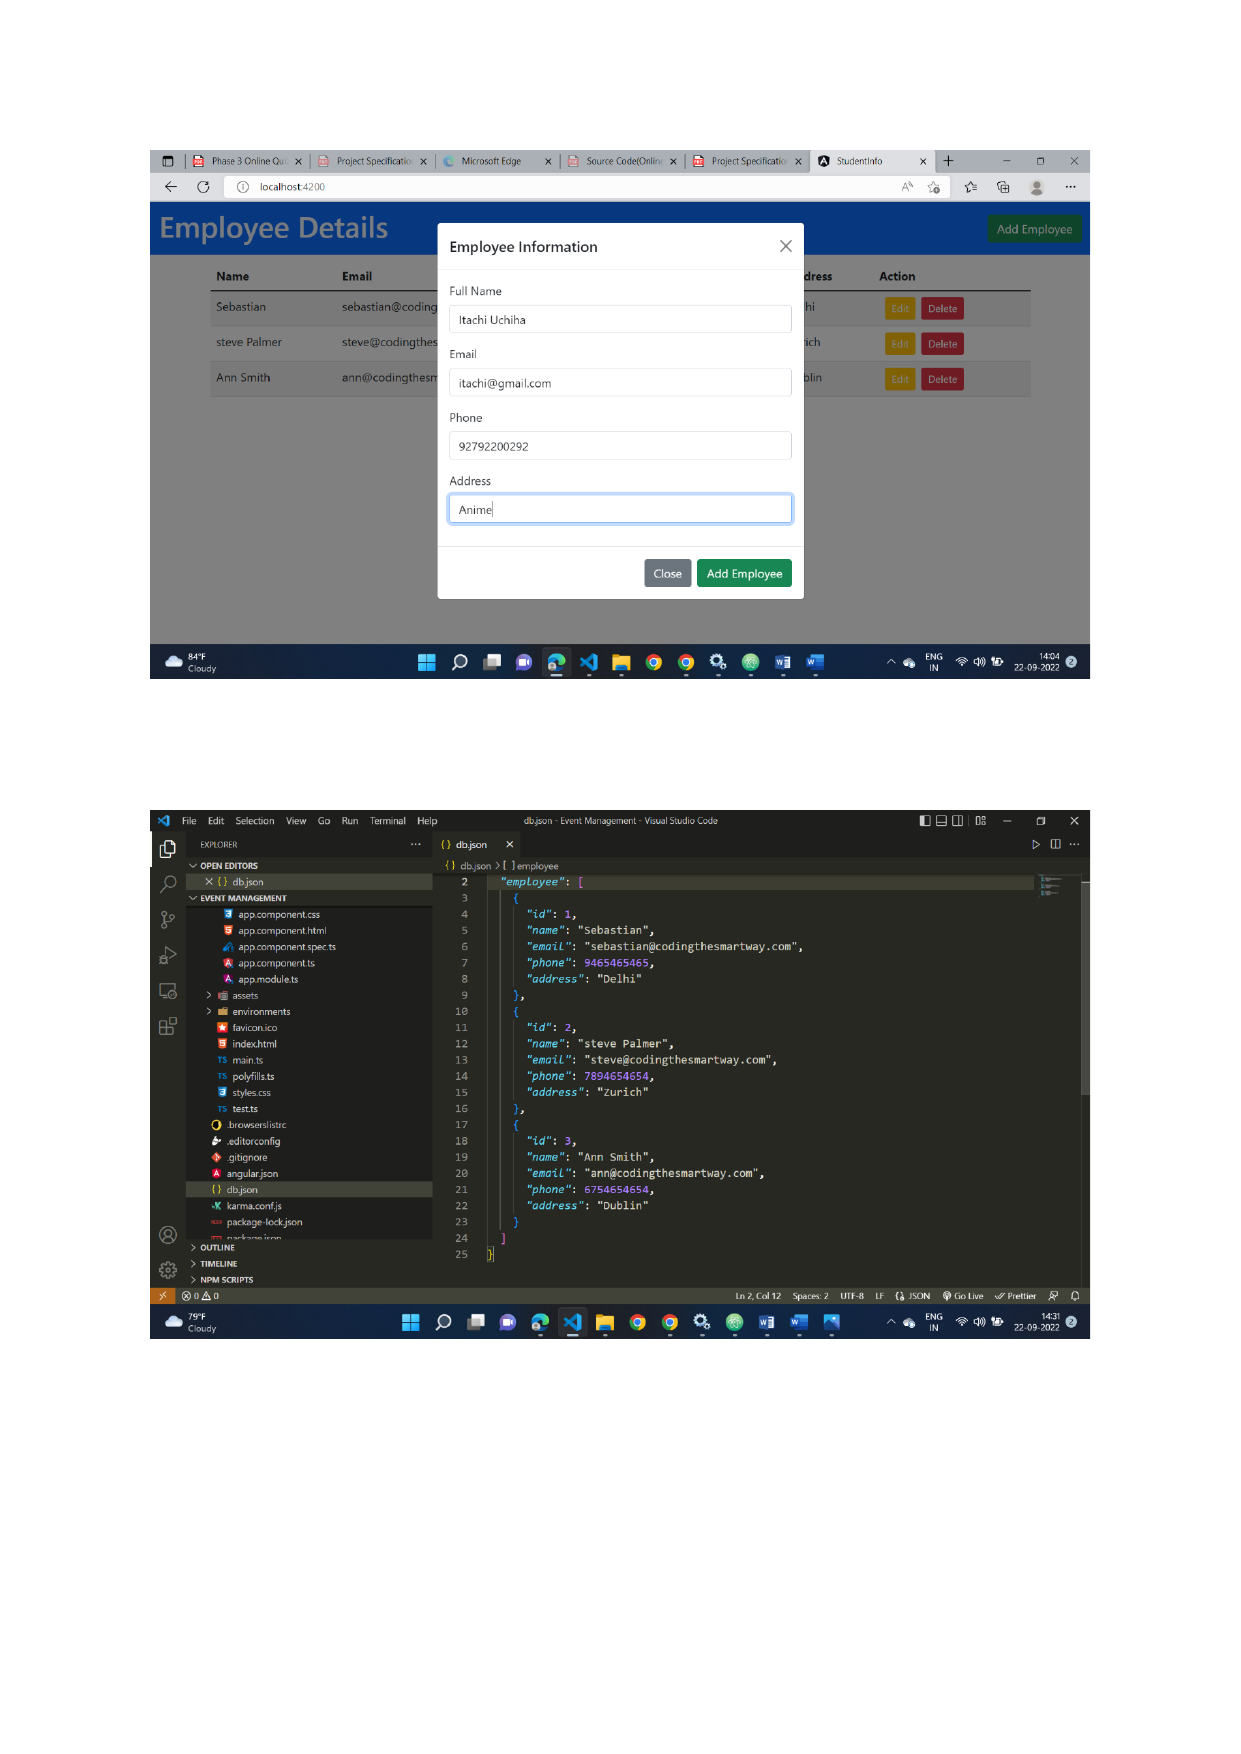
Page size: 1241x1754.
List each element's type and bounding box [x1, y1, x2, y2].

picture [150, 810, 1091, 1339]
picture [150, 150, 1091, 679]
